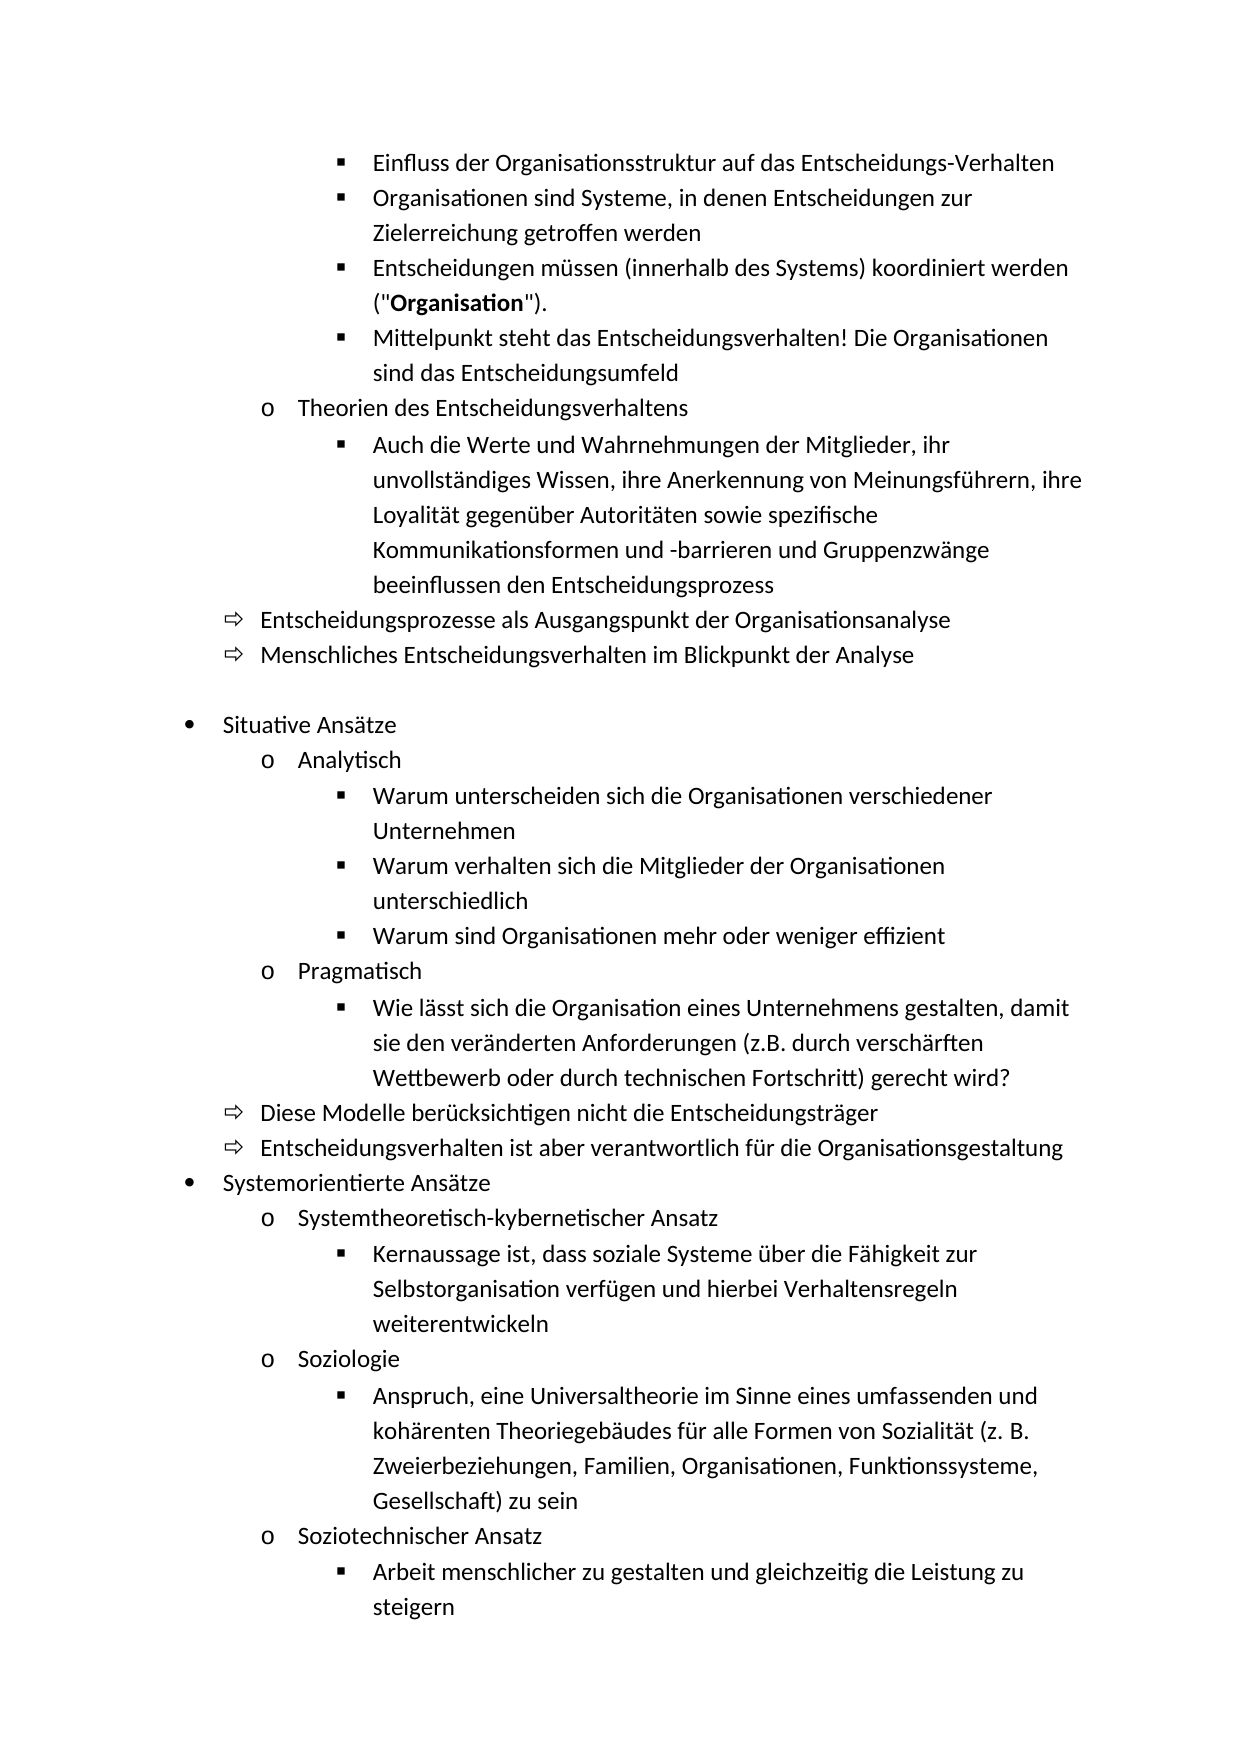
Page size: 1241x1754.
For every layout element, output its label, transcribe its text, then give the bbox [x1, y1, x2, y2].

list Einfluss der Organisationsstruktur auf das Entscheidungs-Verhalten [335, 148, 1093, 178]
list Entscheidungsverhalten ist aber verantwortlich für die Organisationsgestaltung [223, 1132, 1093, 1162]
list Soziotechnischer Ansatz [260, 1520, 1093, 1552]
list Warum sind Organisationen mehr oder weniger effizient [335, 921, 1093, 951]
list Theorien des Entscheidungsverhaltens [260, 393, 1093, 424]
list Pragmatisch [260, 956, 1093, 987]
list Organisationen sind Systeme, in denen Entscheidungen zur Zielerreichung getroffen werden [335, 183, 1093, 248]
list Diese Modelle berücksichtigen nicht die Entscheidungsträger [223, 1097, 1093, 1127]
list Wie lässt sich die Organisation eines Unternehmens gestalten, damit sie den veränderten Anforderungen (z.B. durch verschärften Wettbewerb oder durch technischen Fortschritt) gerecht wird? [335, 992, 1093, 1092]
list Soziologie [260, 1343, 1093, 1375]
list Systemtheoretisch-kybernetischer Ansatz [260, 1202, 1093, 1234]
list Kernaussage ist, dass soziale Systeme über die Fähigkeit zur Selbstorganisation verfügen und hierbei Verhaltensregeln weiterentwickeln [335, 1238, 1093, 1339]
list Entscheidungsprozesse als Ausgangspunkt der Organisationsanalyse [223, 604, 1093, 634]
list Warum verhalten sich die Mitglieder der Organisationen unterschiedlich [335, 851, 1093, 916]
list Systemorientierte Ansätze [185, 1167, 1093, 1197]
list Warum unterscheiden sich die Organisationen verschiedener Unternehmen [335, 781, 1093, 846]
list Auch die Werte und Wahrnehmungen der Mitglieder, ihr unvollständiges Wissen, ihre Anerkennung von Meinungsführern, ihre Loyalität gegenüber Autoritäten sowie spezifische Kommunikationsformen und -barrieren und Gruppenzwänge beeinflussen den Entscheidungsprozess [335, 429, 1093, 599]
list Analytisch [260, 744, 1093, 776]
list Mittelpunkt steht das Entscheidungsverhalten! Die Organisationen sind das Entscheidungsumfeld [335, 323, 1093, 388]
list Situative Ansätze [185, 709, 1093, 739]
list Menschliches Entscheidungsverhalten im Blickpunkt der Analyse [223, 639, 1093, 669]
list Arbeit menschlicher zu gestalten und gleichzeitig die Leistung zu steigern [335, 1556, 1093, 1622]
list Entscheidungen müssen (innerhalb des Systems) koordiniert werden ("Organisation"). [335, 253, 1093, 318]
